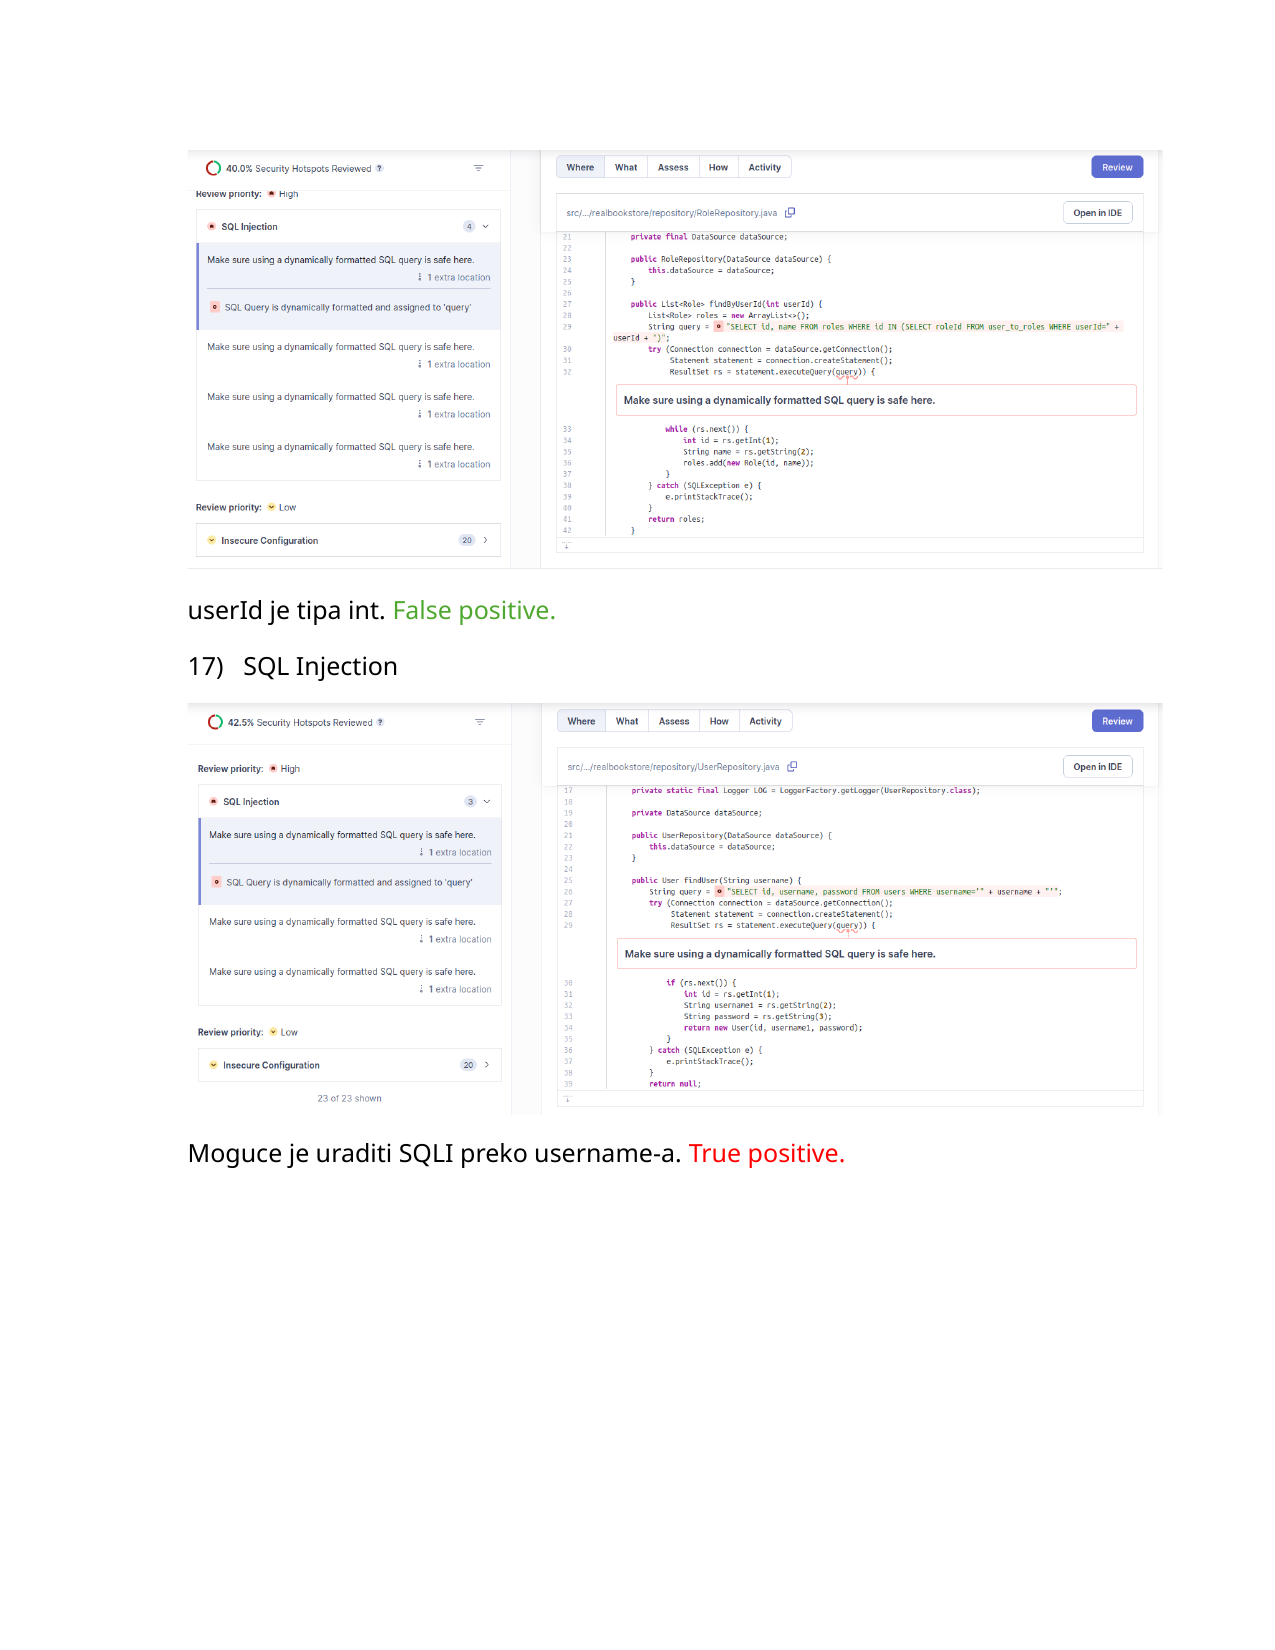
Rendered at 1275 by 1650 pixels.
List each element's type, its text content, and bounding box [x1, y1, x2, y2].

text 17) SQL Injection [187, 648, 1125, 682]
text userId je tipa int. False positive. [187, 592, 1125, 626]
text Moguce je uraditi SQLI preko username-a. True positive. [187, 1136, 1125, 1170]
picture [187, 150, 1163, 571]
picture [187, 703, 1163, 1115]
